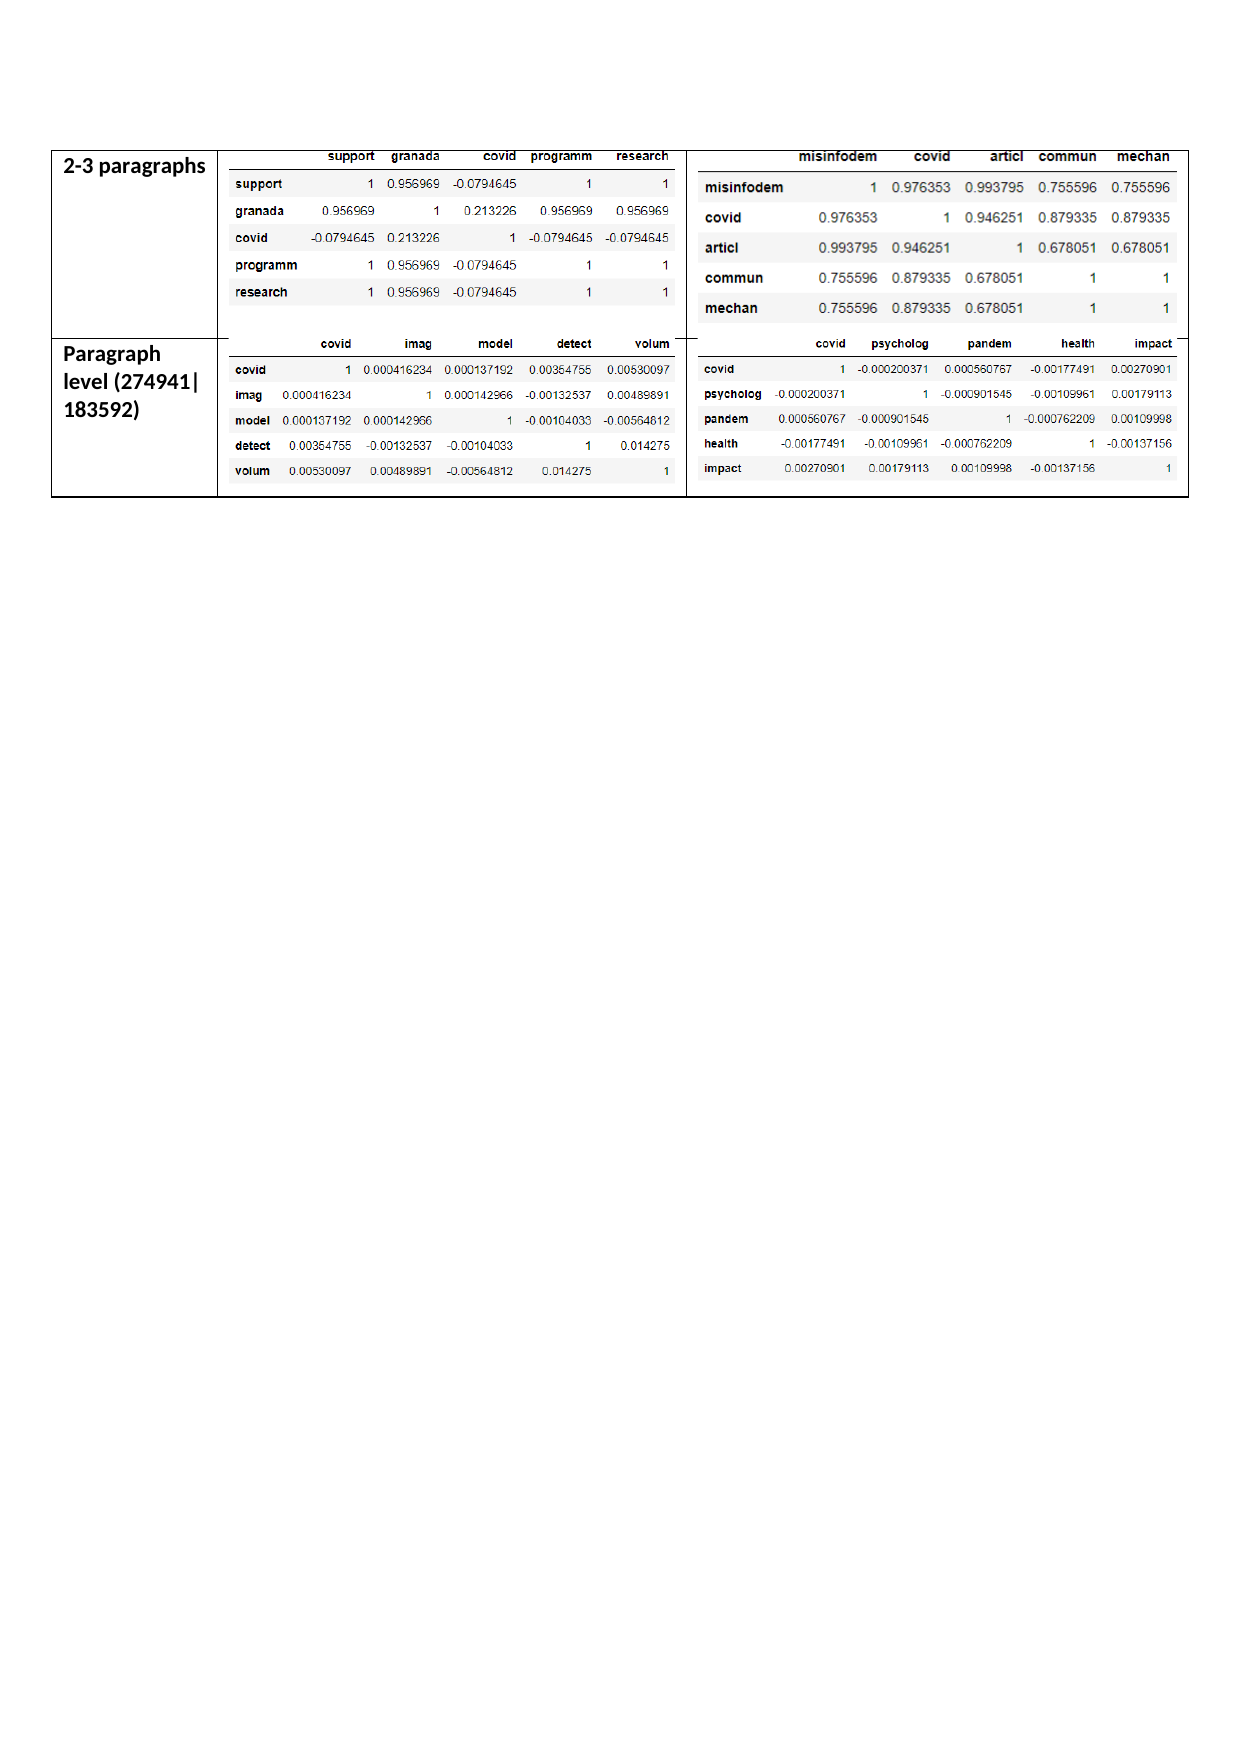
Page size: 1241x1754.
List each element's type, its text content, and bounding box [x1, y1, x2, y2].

picture [228, 151, 675, 306]
table_cell [218, 151, 686, 338]
table_cell Paragraph level (274941|183592) [52, 339, 217, 496]
picture [228, 338, 675, 484]
table_cell [687, 151, 1188, 338]
table_cell [218, 339, 686, 496]
table_cell [687, 339, 1188, 496]
table_cell 2-3 paragraphs [52, 151, 217, 338]
picture [697, 338, 1178, 481]
picture [697, 151, 1178, 324]
